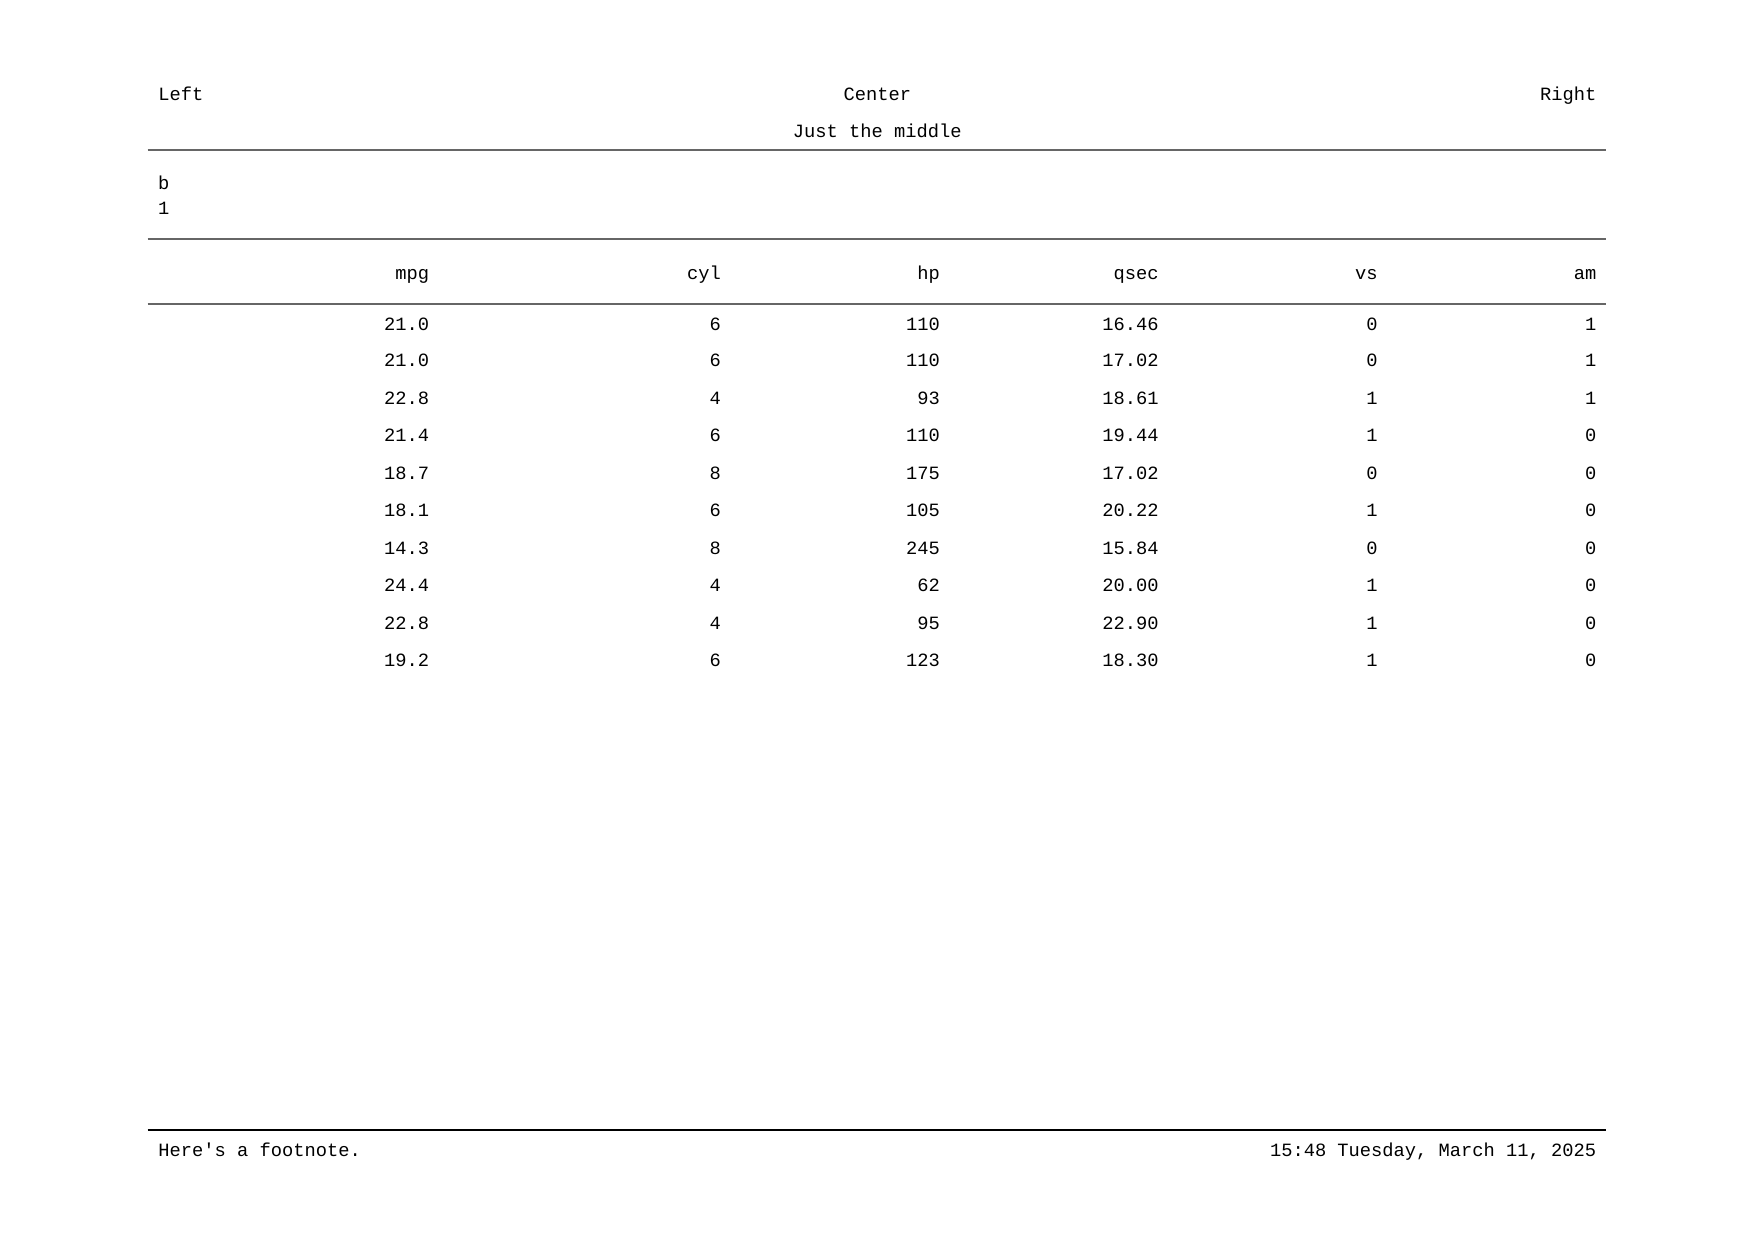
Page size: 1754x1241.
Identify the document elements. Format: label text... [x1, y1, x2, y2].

table_cell 105 [731, 490, 950, 528]
table_cell 1 [1169, 565, 1387, 603]
table_cell 8 [439, 453, 731, 490]
table_cell 4 [439, 603, 731, 640]
table_cell 1 [1169, 603, 1387, 640]
table_cell 6 [439, 415, 731, 453]
table_cell 14.3 [148, 528, 439, 565]
table_header b 1 [148, 151, 1606, 238]
table_cell am [1388, 240, 1606, 303]
table_cell 18.1 [148, 490, 439, 528]
table_cell 1 [1388, 305, 1606, 340]
table_cell 1 [1169, 490, 1387, 528]
table_cell 110 [731, 305, 950, 340]
table_cell 6 [439, 490, 731, 528]
table_cell 1 [1388, 340, 1606, 378]
table_cell 110 [731, 415, 950, 453]
table_cell 1 [1169, 415, 1387, 453]
table_cell 95 [731, 603, 950, 640]
table_cell 21.4 [148, 415, 439, 453]
table_cell 6 [439, 340, 731, 378]
table_cell 0 [1169, 305, 1387, 340]
table_cell 22.8 [148, 378, 439, 415]
table_cell 0 [1388, 603, 1606, 640]
table_cell 17.02 [950, 340, 1169, 378]
table_cell vs [1169, 240, 1387, 303]
table_cell 22.90 [950, 603, 1169, 640]
table_cell 24.4 [148, 565, 439, 603]
table_cell 0 [1388, 490, 1606, 528]
table_cell 20.22 [950, 490, 1169, 528]
table_cell 123 [731, 640, 950, 678]
table_cell 62 [731, 565, 950, 603]
table_cell 20.00 [950, 565, 1169, 603]
table_cell 4 [439, 378, 731, 415]
table_cell 0 [1388, 565, 1606, 603]
table_cell 16.46 [950, 305, 1169, 340]
table_cell 0 [1388, 415, 1606, 453]
table_cell qsec [950, 240, 1169, 303]
table_cell 8 [439, 528, 731, 565]
table_cell 1 [1388, 378, 1606, 415]
table_cell 18.7 [148, 453, 439, 490]
table_cell 6 [439, 640, 731, 678]
table_cell mpg [148, 240, 439, 303]
table_cell 110 [731, 340, 950, 378]
table_cell 0 [1388, 528, 1606, 565]
table_cell 6 [439, 305, 731, 340]
table_cell 1 [1169, 378, 1387, 415]
table_cell 0 [1388, 640, 1606, 678]
table_cell 4 [439, 565, 731, 603]
table_cell 18.61 [950, 378, 1169, 415]
table_cell 15.84 [950, 528, 1169, 565]
table_cell 175 [731, 453, 950, 490]
table_cell 1 [1169, 640, 1387, 678]
table_cell 0 [1388, 453, 1606, 490]
table_cell 0 [1169, 453, 1387, 490]
table_cell 18.30 [950, 640, 1169, 678]
table_cell 93 [731, 378, 950, 415]
table_cell cyl [439, 240, 731, 303]
table_cell 0 [1169, 528, 1387, 565]
table_cell 21.0 [148, 305, 439, 340]
table_cell hp [731, 240, 950, 303]
table_cell 17.02 [950, 453, 1169, 490]
table_cell 0 [1169, 340, 1387, 378]
table_cell 245 [731, 528, 950, 565]
table_cell 19.44 [950, 415, 1169, 453]
table_cell 22.8 [148, 603, 439, 640]
table_cell 19.2 [148, 640, 439, 678]
table_cell 21.0 [148, 340, 439, 378]
